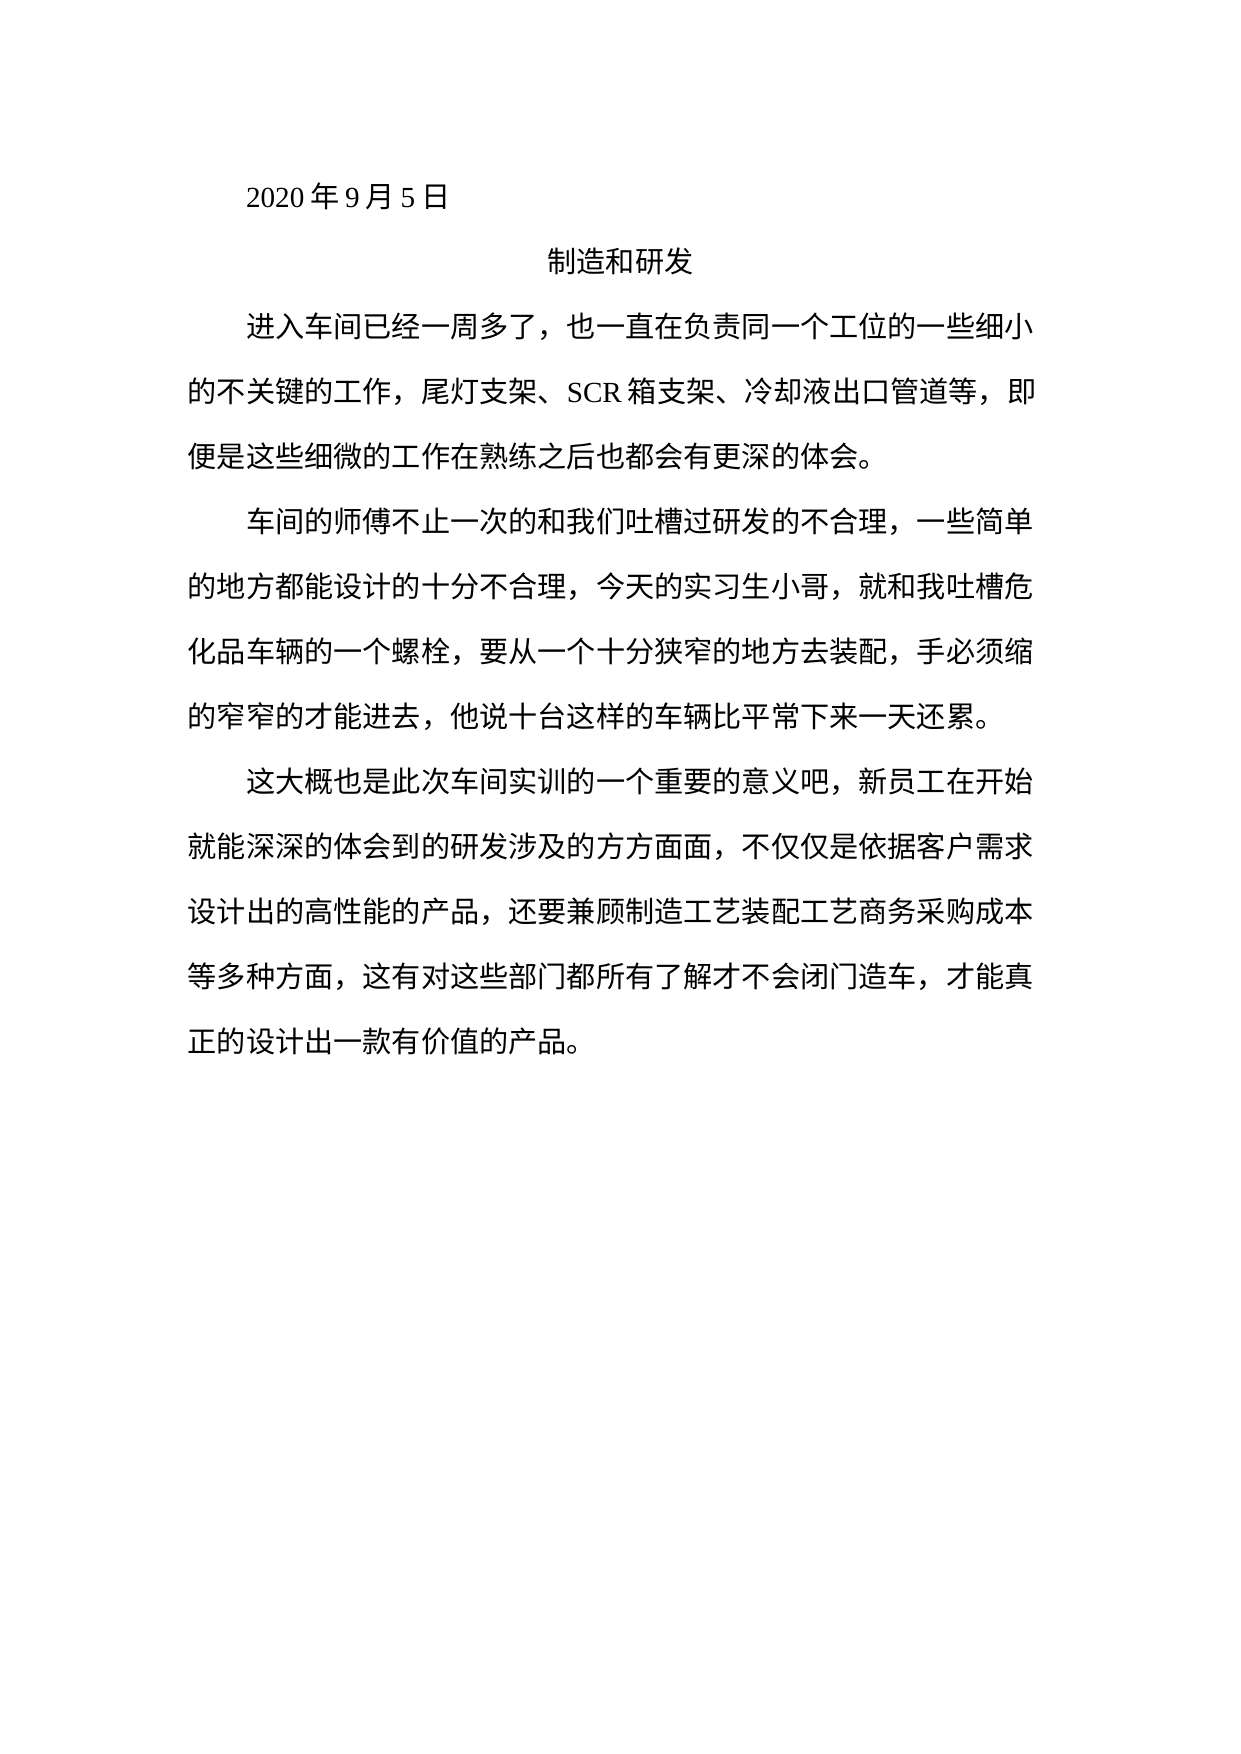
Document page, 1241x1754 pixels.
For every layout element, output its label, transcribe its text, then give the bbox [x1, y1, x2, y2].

text 车间的师傅不止一次的和我们吐槽过研发的不合理，一些简单的地方都能设计的十分不合理，今天的实习生小哥，就和我吐槽危化品车辆的一个螺栓，要从一个十分狭窄的地方去装配，手必须缩的窄窄的才能进去，他说十台这样的车辆比平常下来一天还累。 [187, 487, 1053, 747]
text 进入车间已经一周多了，也一直在负责同一个工位的一些细小的不关键的工作，尾灯支架、SCR箱支架、冷却液出口管道等，即便是这些细微的工作在熟练之后也都会有更深的体会。 [187, 292, 1053, 487]
text 这大概也是此次车间实训的一个重要的意义吧，新员工在开始就能深深的体会到的研发涉及的方方面面，不仅仅是依据客户需求设计出的高性能的产品，还要兼顾制造工艺装配工艺商务采购成本等多种方面，这有对这些部门都所有了解才不会闭门造车，才能真正的设计出一款有价值的产品。 [187, 747, 1053, 1072]
text 2020年9月5日 [187, 162, 1053, 227]
text 制造和研发 [187, 227, 1053, 292]
